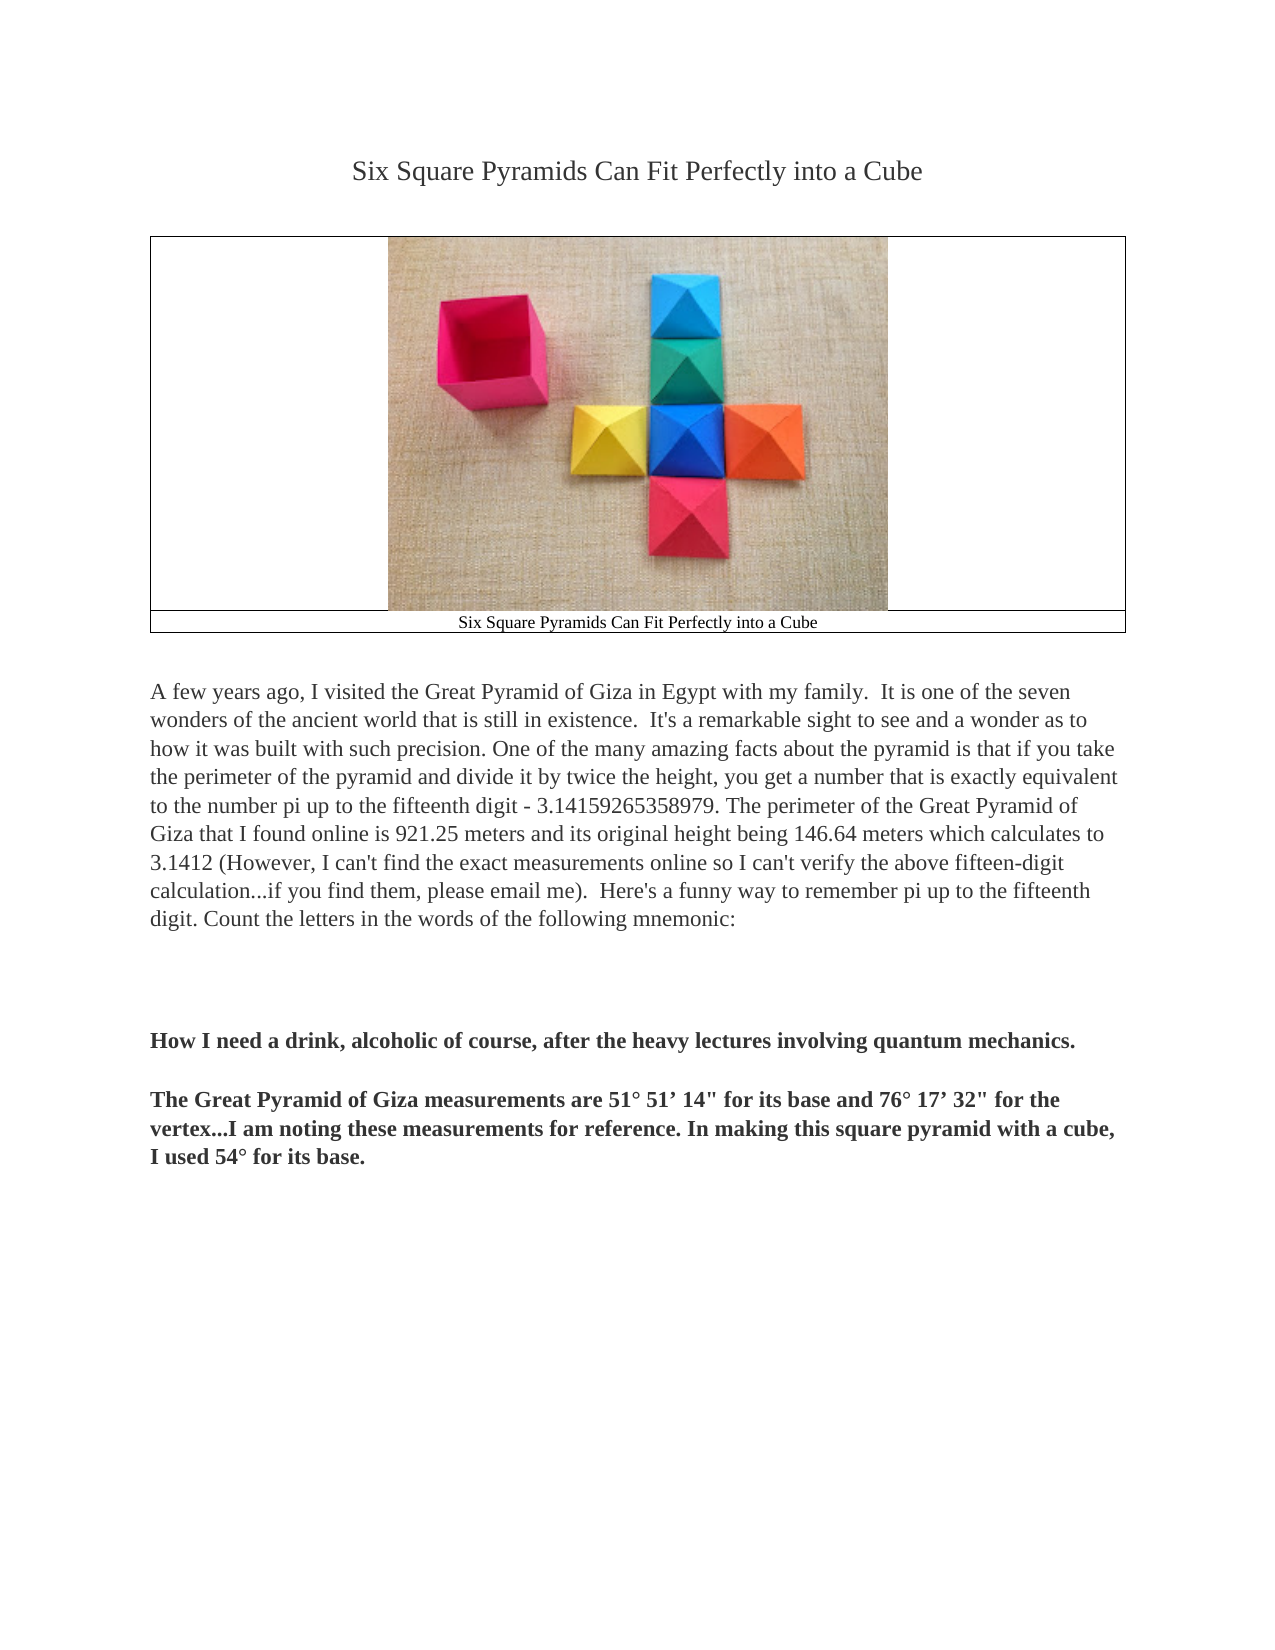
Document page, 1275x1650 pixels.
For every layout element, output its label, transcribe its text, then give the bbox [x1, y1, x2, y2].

table_cell Six Square Pyramids Can Fit Perfectly into a Cube [151, 611, 1125, 632]
subtitle Six Square Pyramids Can Fit Perfectly into a Cube [150, 154, 1125, 187]
text How I need a drink, alcoholic of course, after the heavy lectures involving quantum mechanics. The Great Pyramid of Giza measurements are 51° 51’ 14" for its base and 76° 17’ 32" for the vertex...I am noting these measurements for reference. In making this square pyramid with a cube, I used 54° for its base. [150, 1028, 1125, 1200]
text A few years ago, I visited the Great Pyramid of Giza in Egypt with my family. It is one of the seven wonders of the ancient world that is still in existence. It's a remarkable sight to see and a wonder as to how it was built with such precision. One of the many amazing facts about the pyramid is that if you take the perimeter of the pyramid and divide it by twice the height, you get a number that is exactly equivalent to the number pi up to the fifteenth digit - 3.14159265358979. The perimeter of the Great Pyramid of Giza that I found online is 921.25 meters and its original height being 146.64 meters which calculates to 3.1412 (However, I can't find the exact measurements online so I can't verify the above fifteen-digit calculation...if you find them, please email me). Here's a funny way to remember pi up to the fifteenth digit. Count the letters in the words of the following mnemonic: [150, 678, 1125, 932]
table_header [151, 237, 388, 610]
table_header [888, 237, 1125, 610]
